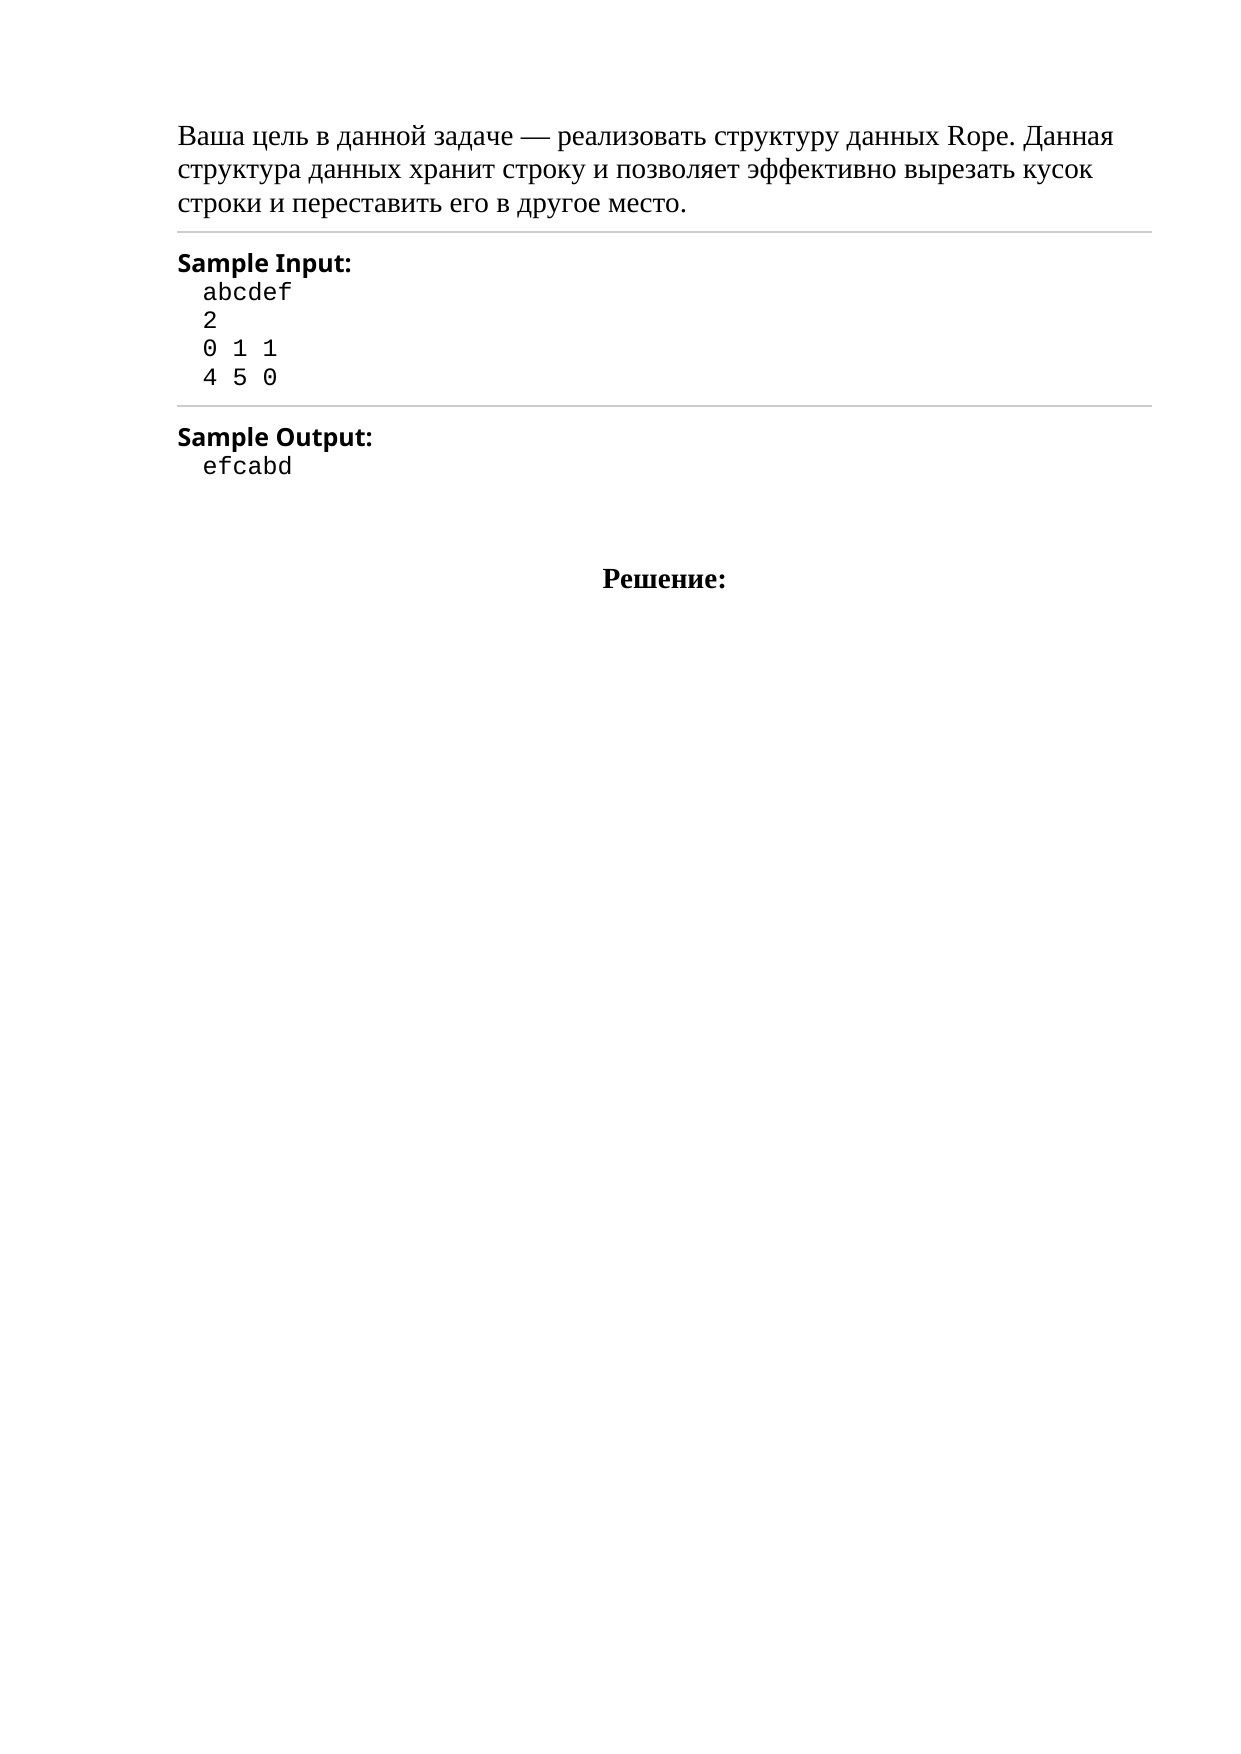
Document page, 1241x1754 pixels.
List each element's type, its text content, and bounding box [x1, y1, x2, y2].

text 4 5 0 [202, 364, 1152, 393]
text abcdef [202, 279, 1152, 308]
text 2 [202, 308, 1152, 336]
text 0 1 1 [202, 336, 1152, 364]
text Решение: [177, 561, 1152, 595]
title Sample Input: [177, 233, 1152, 279]
text efcabd [202, 453, 1152, 482]
title Sample Output: [177, 407, 1152, 453]
text Ваша цель в данной задаче — реализовать структуру данных Rope. Данная структура данных хранит строку и позволяет эффективно вырезать кусок строки и переставить его в другое место. [177, 118, 1152, 219]
